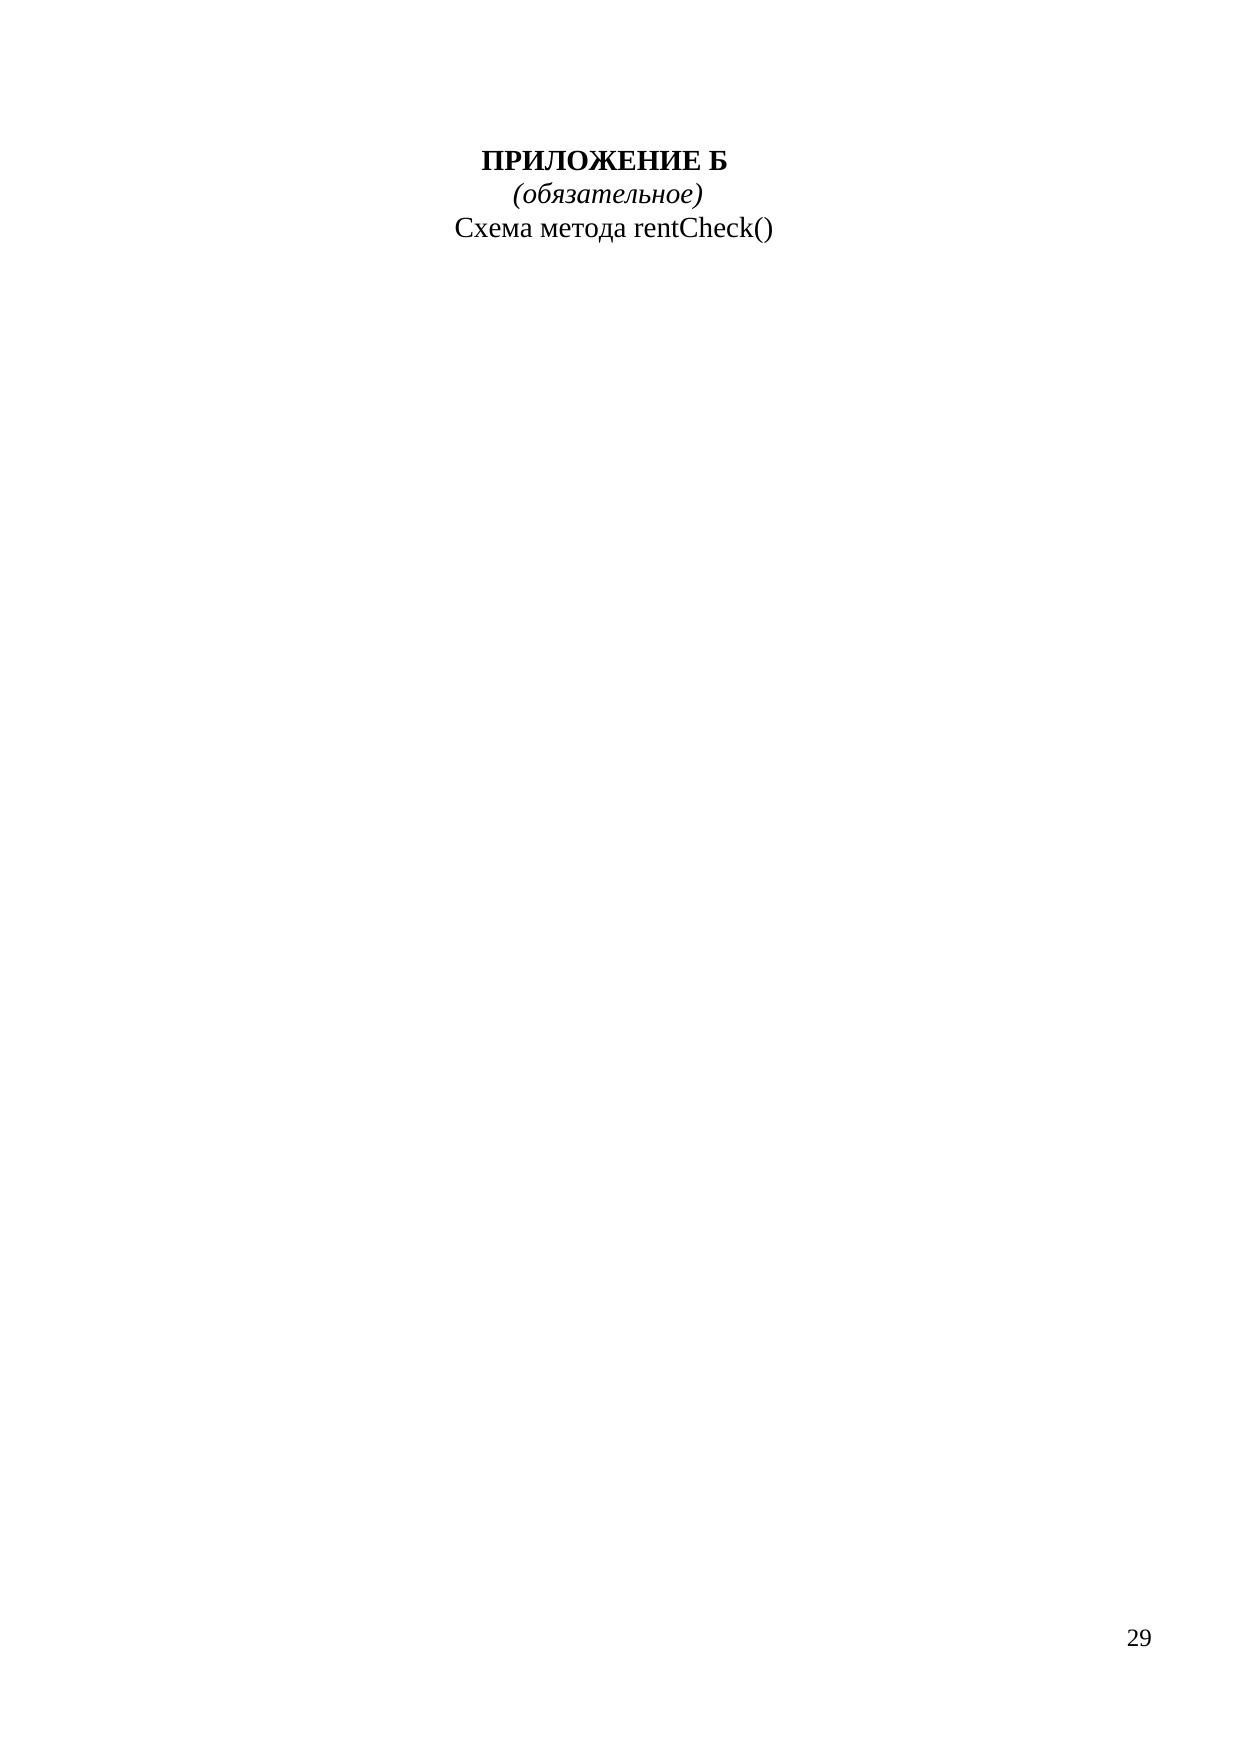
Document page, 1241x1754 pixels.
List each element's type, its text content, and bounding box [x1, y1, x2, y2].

text (обязательное) [177, 177, 1152, 210]
subtitle ПРИЛОЖЕНИЕ Б [248, 143, 1152, 177]
text Схема метода rentCheck() [177, 210, 1152, 244]
